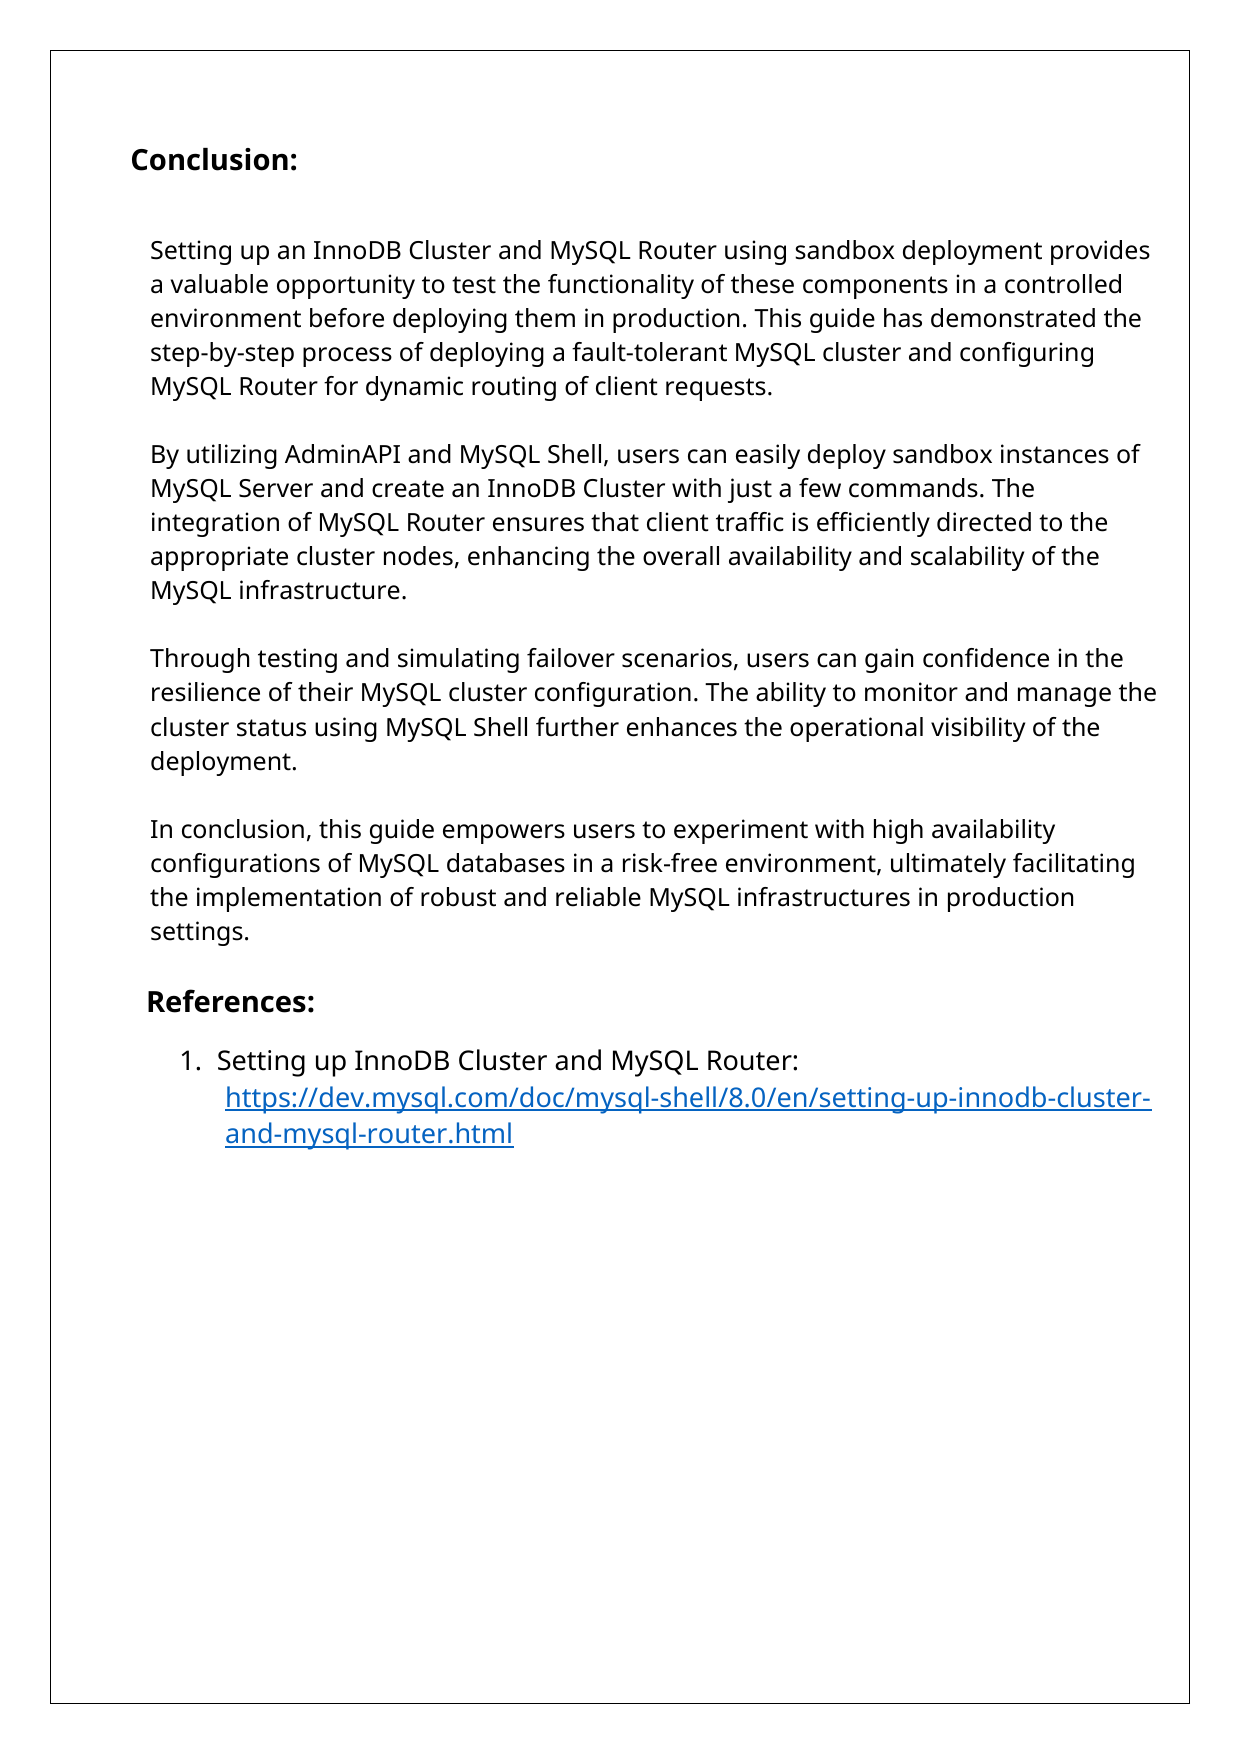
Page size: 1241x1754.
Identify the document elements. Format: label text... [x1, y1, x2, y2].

text By utilizing AdminAPI and MySQL Shell, users can easily deploy sandbox instances of MySQL Server and create an InnoDB Cluster with just a few commands. The integration of MySQL Router ensures that client traffic is efficiently directed to the appropriate cluster nodes, enhancing the overall availability and scalability of the MySQL infrastructure. [150, 437, 1165, 607]
text Setting up an InnoDB Cluster and MySQL Router using sandbox deployment provides a valuable opportunity to test the functionality of these components in a controlled environment before deploying them in production. This guide has demonstrated the step-by-step process of deploying a fault-tolerant MySQL cluster and configuring MySQL Router for dynamic routing of client requests. [150, 232, 1165, 403]
text Through testing and simulating failover scenarios, users can gain confidence in the resilience of their MySQL cluster configuration. The ability to monitor and manage the cluster status using MySQL Shell further enhances the operational visibility of the deployment. [150, 641, 1165, 777]
list Setting up InnoDB Cluster and MySQL Router: [179, 1041, 1165, 1078]
text https://dev.mysql.com/doc/mysql-shell/8.0/en/setting-up-innodb-cluster-and-mysql-router.html [225, 1078, 1165, 1152]
text References: [146, 982, 1165, 1021]
text Conclusion: [75, 139, 1165, 178]
text In conclusion, this guide empowers users to experiment with high availability configurations of MySQL databases in a risk-free environment, ultimately facilitating the implementation of robust and reliable MySQL infrastructures in production settings. [150, 811, 1165, 948]
